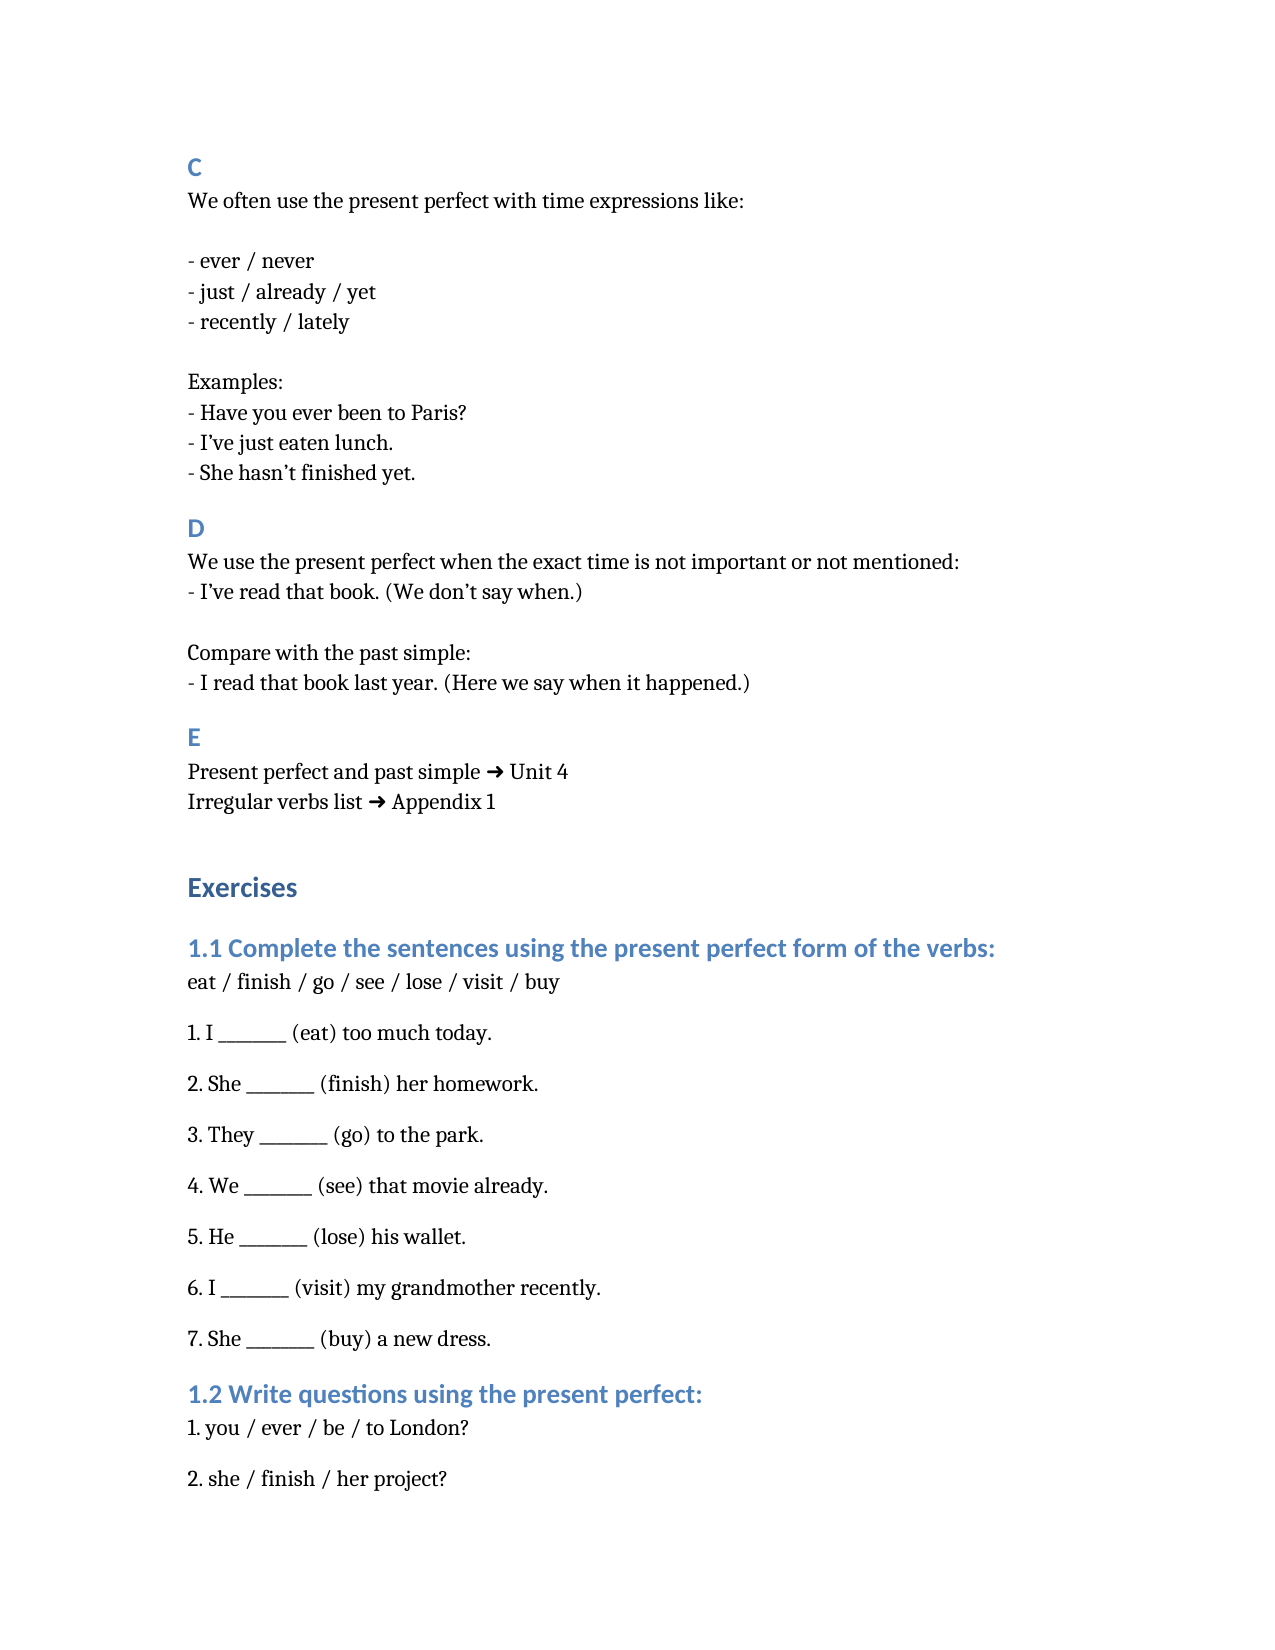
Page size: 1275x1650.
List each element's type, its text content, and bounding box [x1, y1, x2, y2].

text 5. He ________ (lose) his wallet. [187, 1224, 1087, 1250]
subtitle 1.1 Complete the sentences using the present perfect form of the verbs: [187, 931, 1087, 964]
text 2. she / finish / her project? [187, 1466, 1087, 1492]
text 7. She ________ (buy) a new dress. [187, 1326, 1087, 1352]
subtitle 1.2 Write questions using the present perfect: [187, 1377, 1087, 1410]
text 6. I ________ (visit) my grandmother recently. [187, 1275, 1087, 1301]
text 1. you / ever / be / to London? [187, 1415, 1087, 1441]
text eat / finish / go / see / lose / visit / buy [187, 969, 1087, 995]
text 4. We ________ (see) that movie already. [187, 1173, 1087, 1199]
text We often use the present perfect with time expressions like: - ever / never - just / already / yet - recently / lately Examples: - Have you ever been to Paris? - I’ve just eaten lunch. - She hasn’t finished yet. [187, 188, 1087, 486]
text Present perfect and past simple ➜ Unit 4 Irregular verbs list ➜ Appendix 1 [187, 758, 1087, 815]
text 3. They ________ (go) to the park. [187, 1122, 1087, 1148]
subtitle C [187, 150, 1087, 183]
subtitle Exercises [187, 869, 1087, 904]
subtitle E [187, 721, 1087, 754]
text We use the present perfect when the exact time is not important or not mentioned: - I’ve read that book. (We don’t say when.) Compare with the past simple: - I read that book last year. (Here we say when it happened.) [187, 549, 1087, 696]
text 2. She ________ (finish) her homework. [187, 1071, 1087, 1097]
text 1. I ________ (eat) too much today. [187, 1020, 1087, 1046]
subtitle D [187, 511, 1087, 544]
